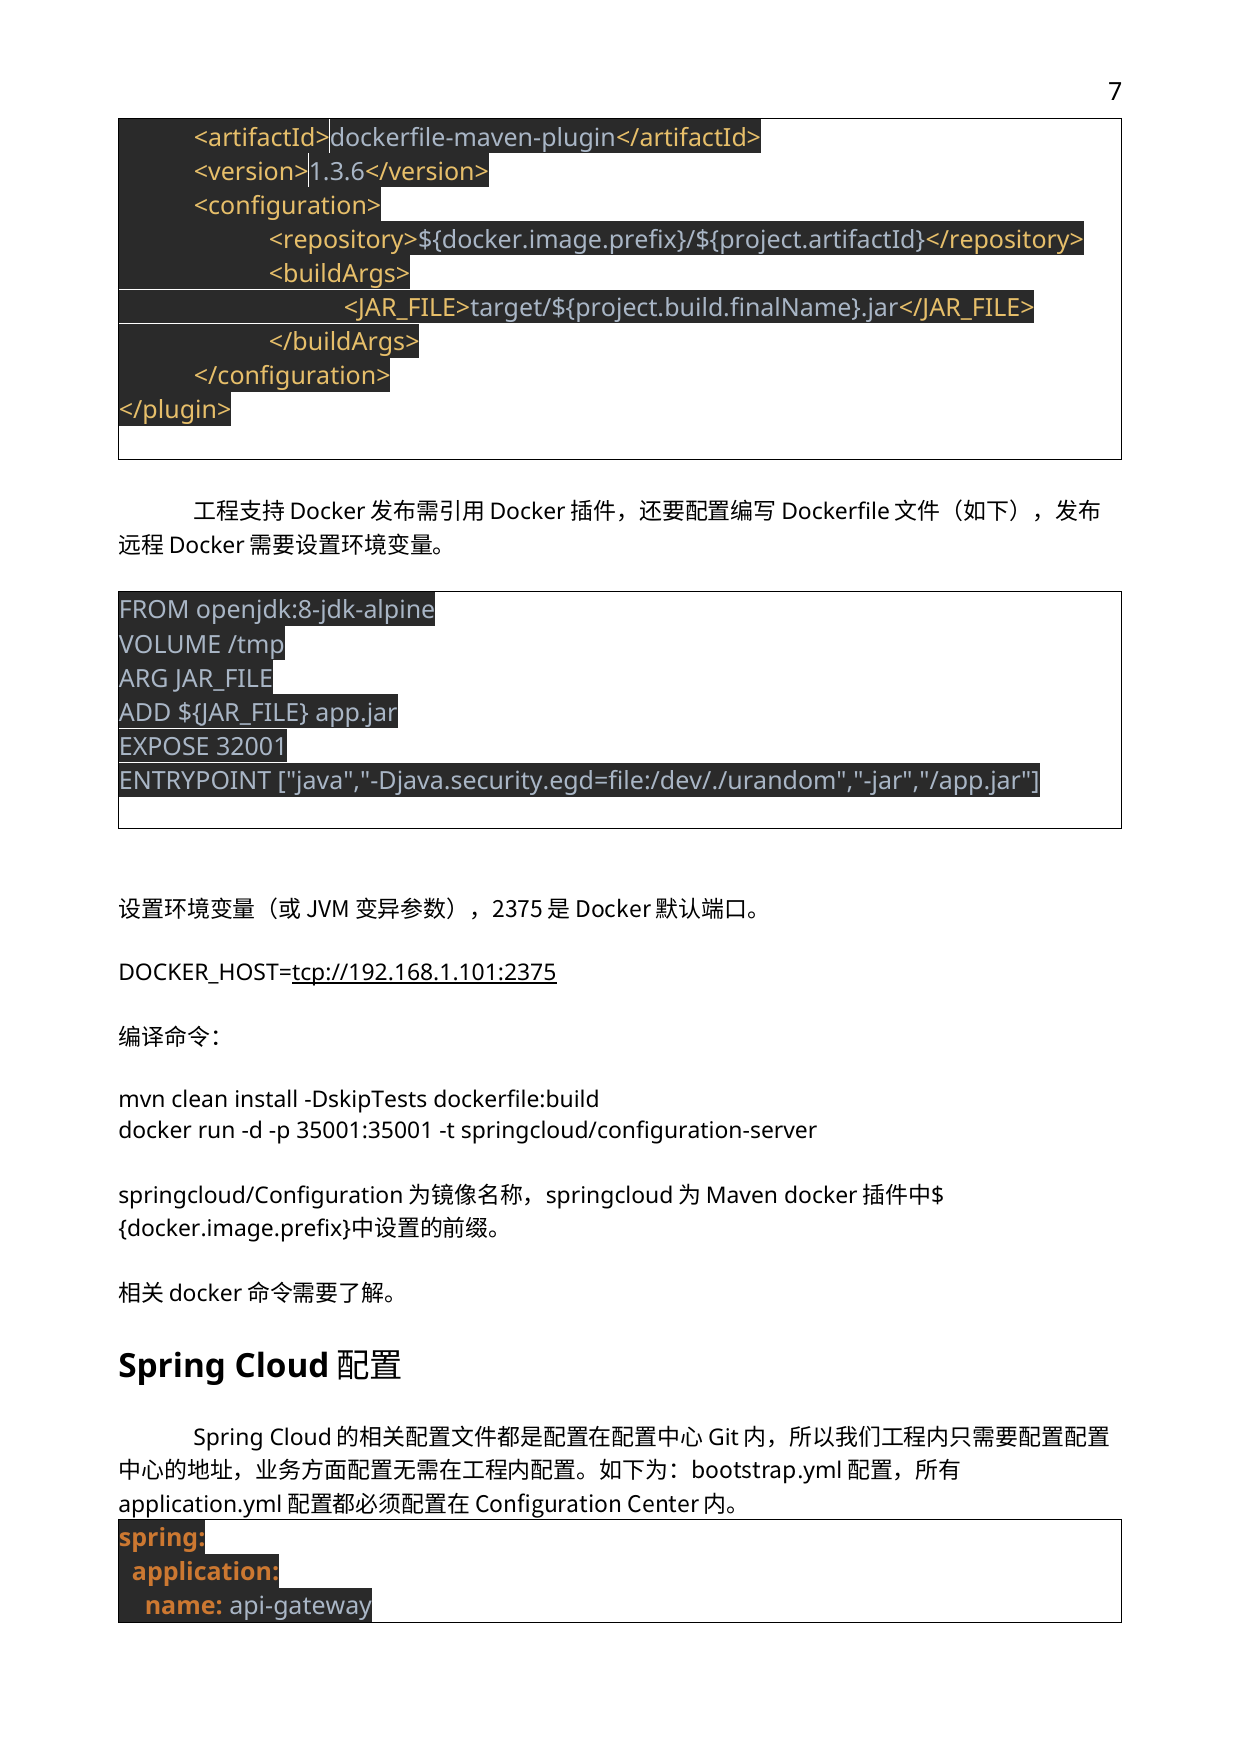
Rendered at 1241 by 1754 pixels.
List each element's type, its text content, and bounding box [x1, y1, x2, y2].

subtitle Spring Cloud配置 [118, 1339, 1122, 1387]
text 相关docker命令需要了解。 [118, 1274, 1122, 1308]
text 编译命令： [118, 1018, 1122, 1052]
text 工程支持Docker发布需引用Docker插件，还要配置编写Dockerfile文件（如下），发布远程Docker需要设置环境变量。 [118, 493, 1122, 560]
text 设置环境变量（或JVM变异参数），2375是Docker默认端口。 [118, 891, 1122, 924]
table_header spring: application: name: api-gateway cloud: config: profile: dev uri: http://www.junyee.org:8888/ [205, 1520, 1121, 1622]
text DOCKER_HOST=tcp://192.168.1.101:2375 [118, 956, 1122, 987]
text docker run -d -p 35001:35001 -t springcloud/configuration-server [118, 1114, 1122, 1145]
text Spring Cloud的相关配置文件都是配置在配置中心Git内，所以我们工程内只需要配置配置中心的地址，业务方面配置无需在工程内配置。如下为：bootstrap.yml配置，所有application.yml配置都必须配置在Configuration Center内。 [118, 1419, 1122, 1519]
text springcloud/Configuration为镜像名称，springcloud为Maven docker插件中${docker.image.prefix}中设置的前缀。 [118, 1177, 1122, 1243]
text mvn clean install -DskipTests dockerfile:build [118, 1083, 1122, 1114]
table_header FROM openjdk:8-jdk-alpine VOLUME /tmp ARG JAR_FILE ADD ${JAR_FILE} app.jar EXPOSE 32001 ENTRYPOINT ["java","-Djava.security.egd=file:/dev/./urandom","-jar","/app.jar"] [119, 592, 1121, 828]
